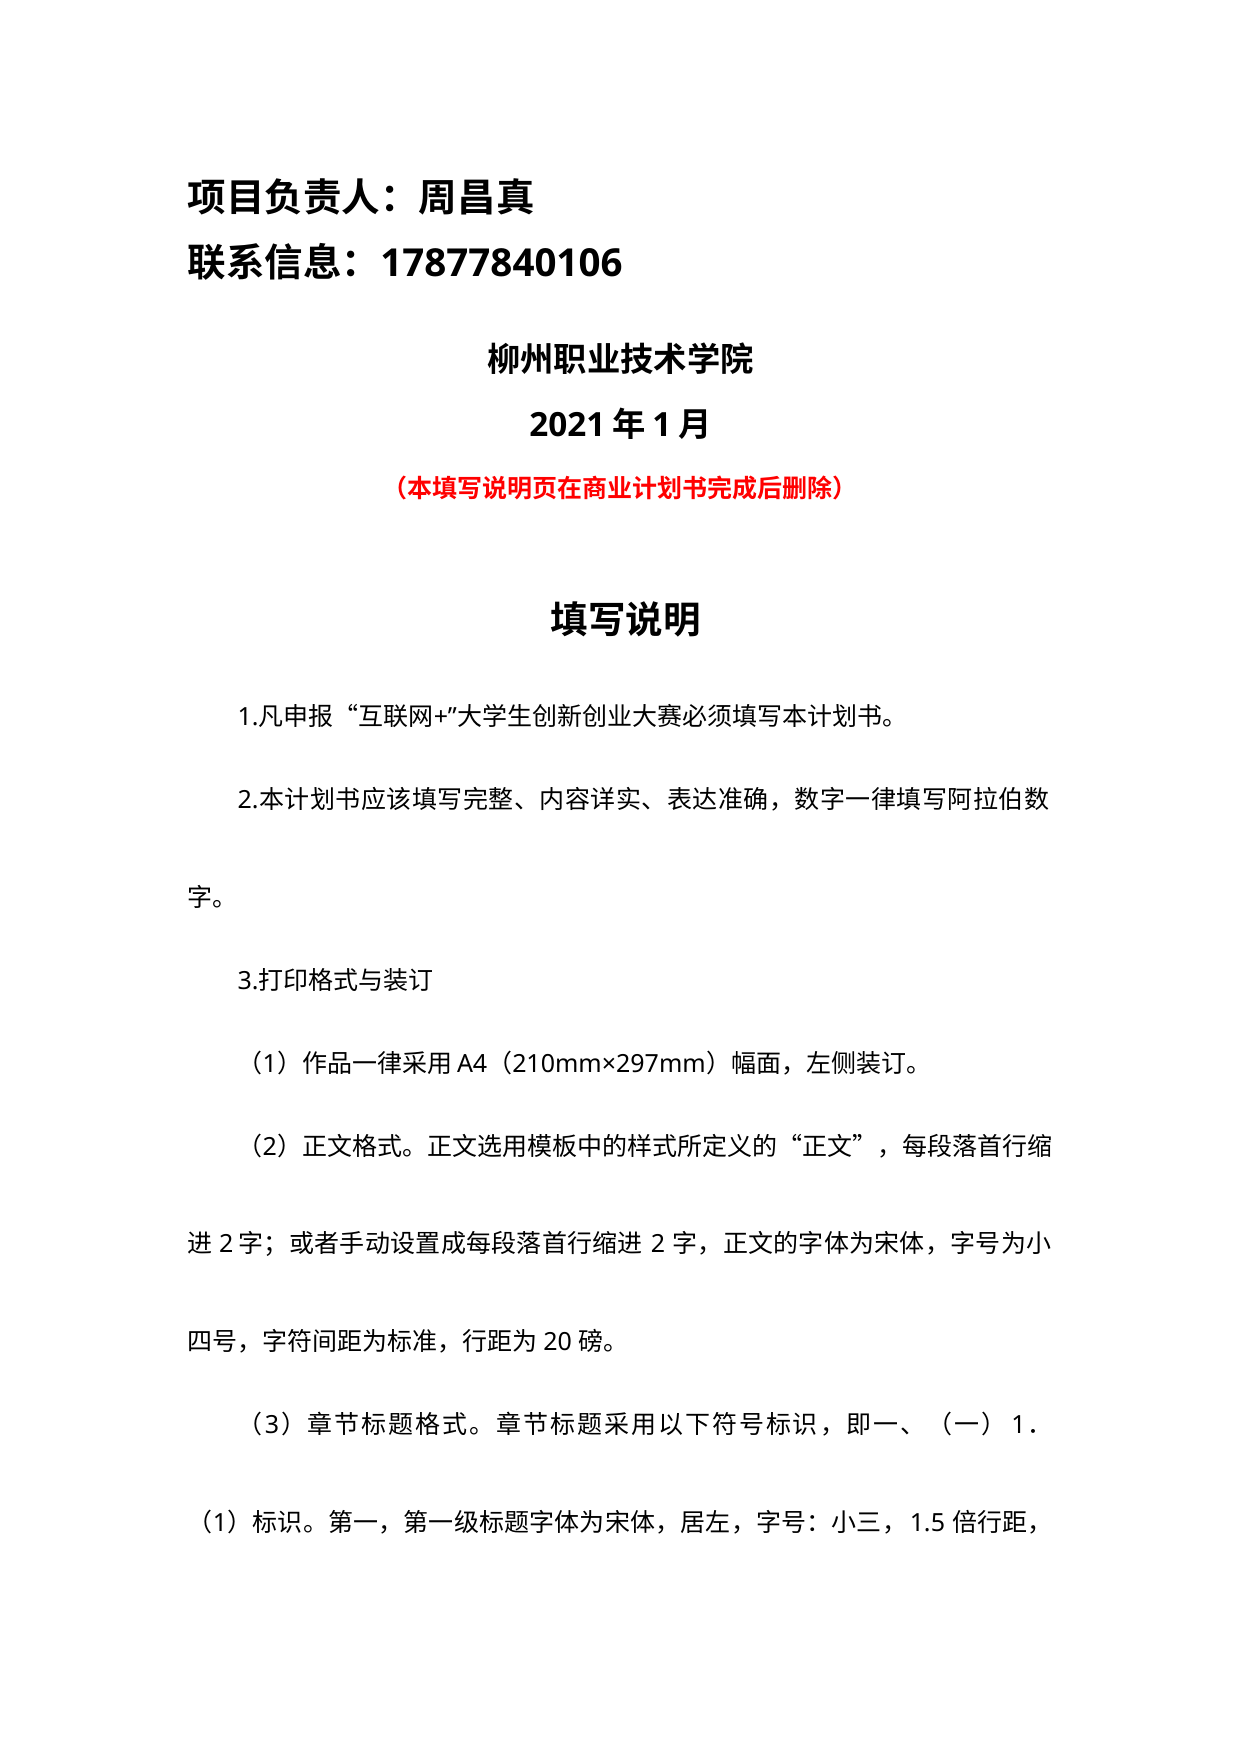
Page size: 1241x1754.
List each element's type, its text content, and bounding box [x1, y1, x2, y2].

text 1.凡申报“互联网+”大学生创新创业大赛必须填写本计划书。 [187, 682, 1053, 747]
text 2021年1月 [187, 389, 1053, 454]
text （本填写说明页在商业计划书完成后删除） [187, 454, 1053, 519]
text 联系信息：17877840106 [187, 227, 1053, 292]
text 填写说明 [198, 584, 1053, 649]
text （2）正文格式。正文选用模板中的样式所定义的“正文”，每段落首行缩进 2字；或者手动设置成每段落首行缩进 2 字，正文的字体为宋体，字号为小四号，字符间距为标准，行距为 20 磅。 [187, 1112, 1053, 1372]
text 柳州职业技术学院 [187, 324, 1053, 389]
text （1）作品一律采用A4（210mm×297mm）幅面，左侧装订。 [187, 1029, 1053, 1094]
text 项目负责人：周昌真 [187, 162, 1053, 227]
text 3.打印格式与装订 [187, 946, 1053, 1011]
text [187, 1390, 1053, 1553]
text 2.本计划书应该填写完整、内容详实、表达准确，数字一律填写阿拉伯数字。 [187, 765, 1053, 928]
